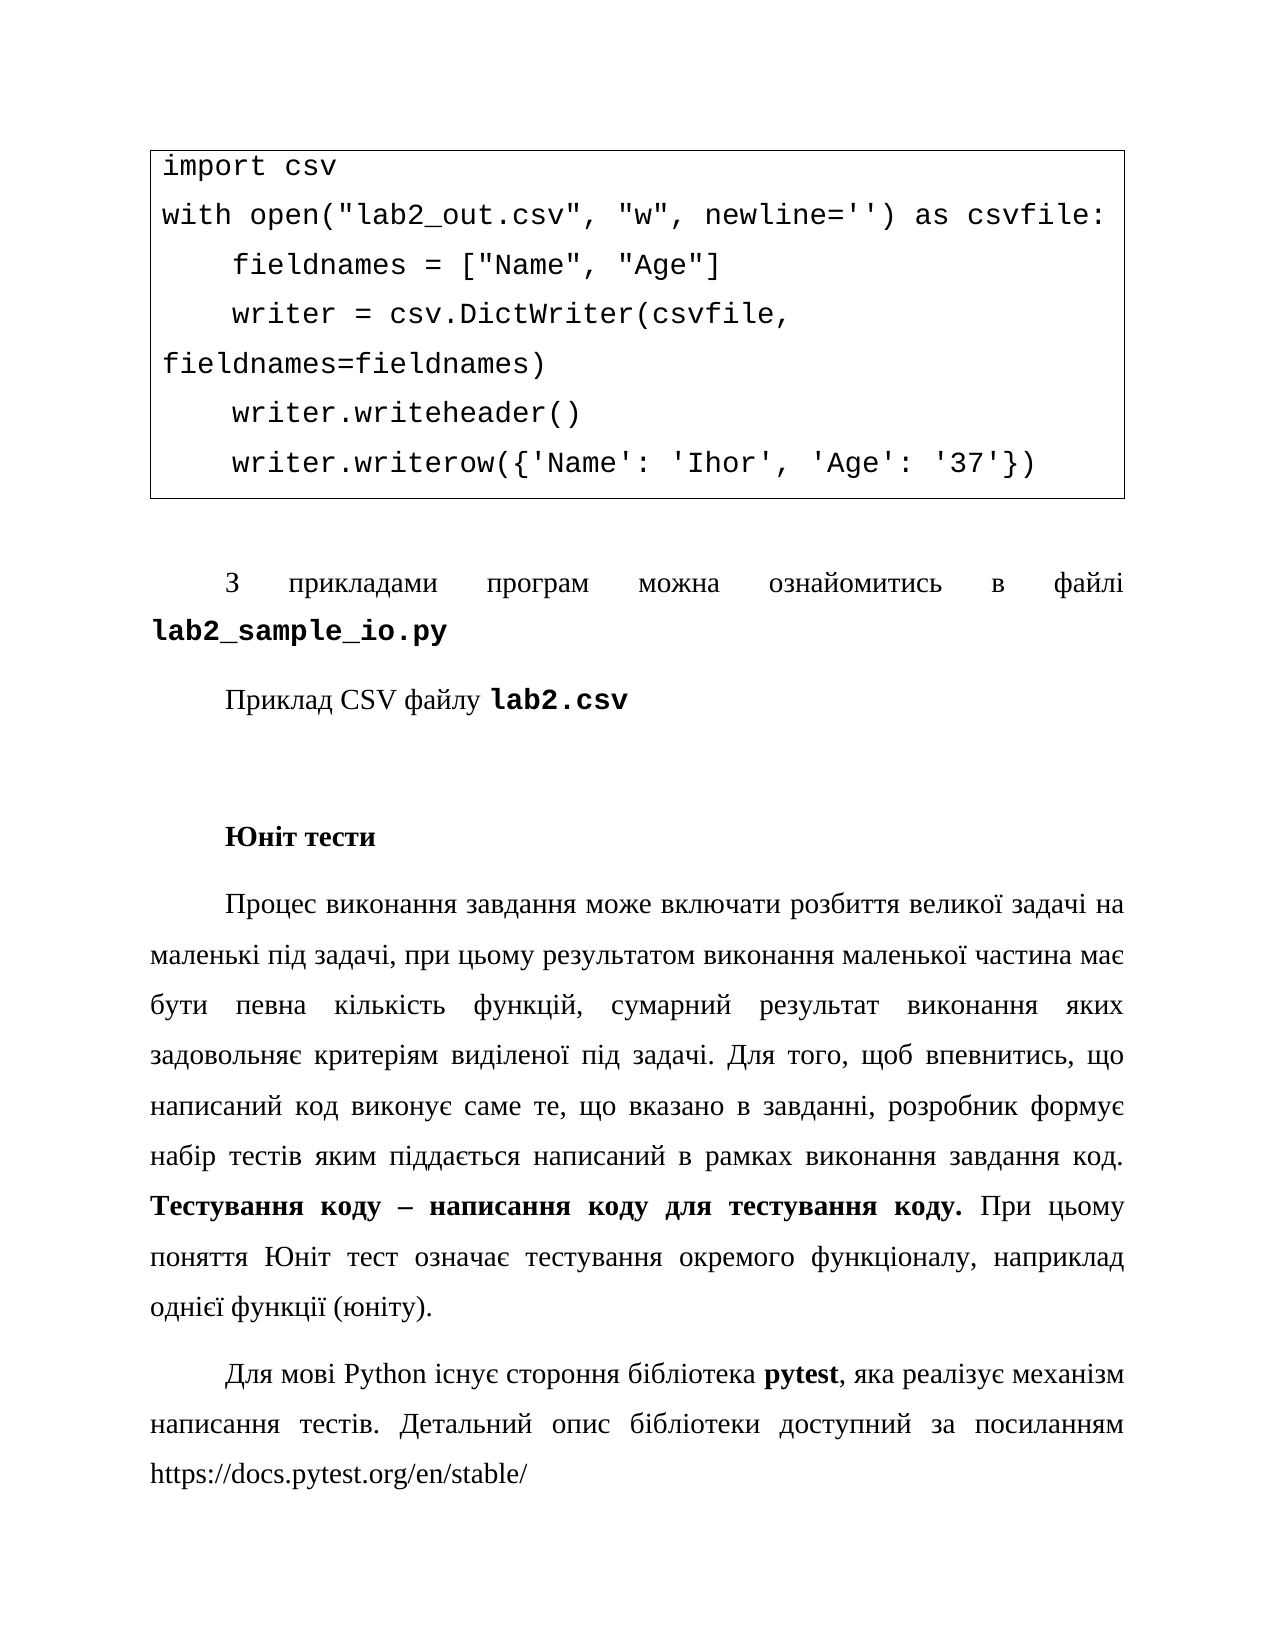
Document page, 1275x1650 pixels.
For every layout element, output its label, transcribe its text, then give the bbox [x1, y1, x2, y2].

text Юніт тести [150, 819, 1125, 853]
text Приклад CSV файлу lab2.csv [150, 682, 1125, 718]
text Для мові Python існує стороння бібліотека pytest, яка реалізує механізм написання тестів. Детальний опис бібліотеки доступний за посиланням https://docs.pytest.org/en/stable/ [150, 1356, 1125, 1490]
text Процес виконання завдання може включати розбиття великої задачі на маленькі під задачі, при цьому результатом виконання маленької частина має бути певна кількість функцій, сумарний результат виконання яких задовольняє критеріям виділеної під задачі. Для того, щоб впевнитись, що написаний код виконує саме те, що вказано в завданні, розробник формує набір тестів яким піддається написаний в рамках виконання завдання код. Тестування коду – написання коду для тестування коду. При цьому поняття Юніт тест означає тестування окремого функціоналу, наприклад однієї функції (юніту). [150, 886, 1125, 1322]
text З прикладами програм можна ознайомитись в файлі lab2_sample_io.py [150, 566, 1125, 649]
table_header import csv with open("lab2_out.csv", "w", newline='') as csvfile: fieldnames = ["Name", "Age"] writer = csv.DictWriter(csvfile, fieldnames=fieldnames) writer.writeheader() writer.writerow({'Name': 'Ihor', 'Age': '37'}) [151, 151, 1124, 498]
